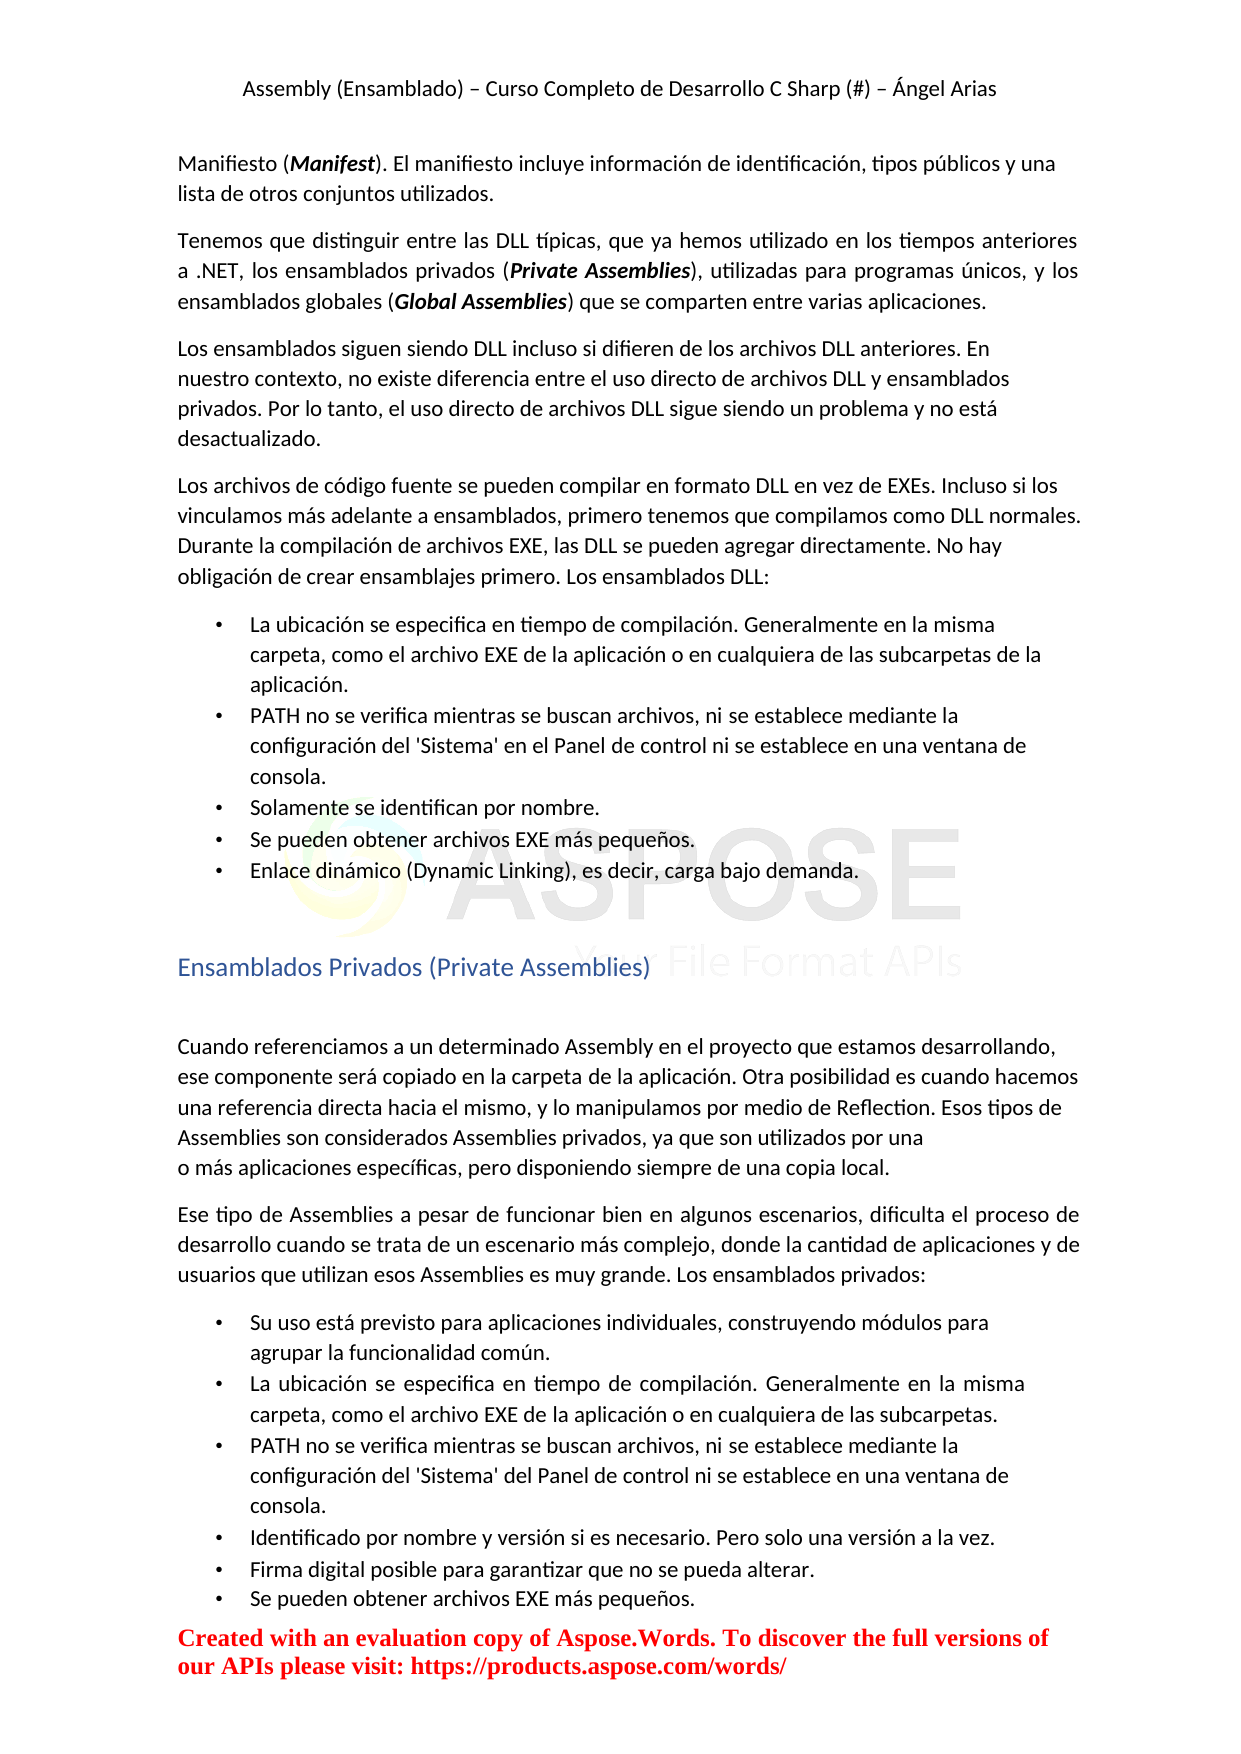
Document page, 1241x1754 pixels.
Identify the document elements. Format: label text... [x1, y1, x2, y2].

text Los archivos de código fuente se pueden compilar en formato DLL en vez de EXEs. Incluso si los vinculamos más adelante a ensamblados, primero tenemos que compilamos como DLL normales. Durante la compilación de archivos EXE, las DLL se pueden agregar directamente. No hay obligación de crear ensamblajes primero. Los ensamblados DLL: [177, 469, 1088, 590]
list Se pueden obtener archivos EXE más pequeños. [215, 1584, 1088, 1612]
list Identificado por nombre y versión si es necesario. Pero solo una versión a la vez. [215, 1523, 1088, 1551]
list La ubicación se especifica en tiempo de compilación. Generalmente en la misma carpeta, como el archivo EXE de la aplicación o en cualquiera de las subcarpetas. [215, 1368, 1027, 1428]
text Ensamblados Privados (Private Assemblies) [177, 950, 1088, 983]
list Solamente se identifican por nombre. [215, 793, 1088, 821]
text Tenemos que distinguir entre las DLL típicas, que ya hemos utilizado en los tiempos anteriores a .NET, los ensamblados privados (Private Assemblies), utilizadas para programas únicos, y los ensamblados globales (Global Assemblies) que se comparten entre varias aplicaciones. [177, 224, 1079, 315]
list La ubicación se especifica en tiempo de compilación. Generalmente en la misma carpeta, como el archivo EXE de la aplicación o en cualquiera de las subcarpetas de la aplicación. [215, 608, 1071, 698]
list PATH no se verifica mientras se buscan archivos, ni se establece mediante la configuración del 'Sistema' en el Panel de control ni se establece en una ventana de consola. [215, 699, 1055, 790]
text Cuando referenciamos a un determinado Assembly en el proyecto que estamos desarrollando, ese componente será copiado en la carpeta de la aplicación. Otra posibilidad es cuando hacemos una referencia directa hacia el mismo, y lo manipulamos por medio de Reflection. Esos tipos de Assemblies son considerados Assemblies privados, ya que son utilizados por una [177, 1031, 1083, 1151]
text Los ensamblados siguen siendo DLL incluso si difieren de los archivos DLL anteriores. En nuestro contexto, no existe diferencia entre el uso directo de archivos DLL y ensamblados privados. Por lo tanto, el uso directo de archivos DLL sigue siendo un problema y no está desactualizado. [177, 332, 1037, 453]
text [177, 148, 1069, 208]
text Ese tipo de Assemblies a pesar de funcionar bien en algunos escenarios, dificulta el proceso de desarrollo cuando se trata de un escenario más complejo, donde la cantidad de aplicaciones y de usuarios que utilizan esos Assemblies es muy grande. Los ensamblados privados: [177, 1198, 1082, 1288]
list PATH no se verifica mientras se buscan archivos, ni se establece mediante la configuración del 'Sistema' del Panel de control ni se establece en una ventana de consola. [215, 1429, 1038, 1520]
list Enlace dinámico (Dynamic Linking), es decir, carga bajo demanda. [215, 857, 1088, 884]
list Firma digital posible para garantizar que no se pueda alterar. [215, 1555, 1088, 1583]
list Se pueden obtener archivos EXE más pequeños. [215, 825, 1088, 853]
list más aplicaciones específicas, pero disponiendo siempre de una copia local. [177, 1153, 1088, 1181]
list Su uso está previsto para aplicaciones individuales, construyendo módulos para agrupar la funcionalidad común. [215, 1306, 1016, 1367]
